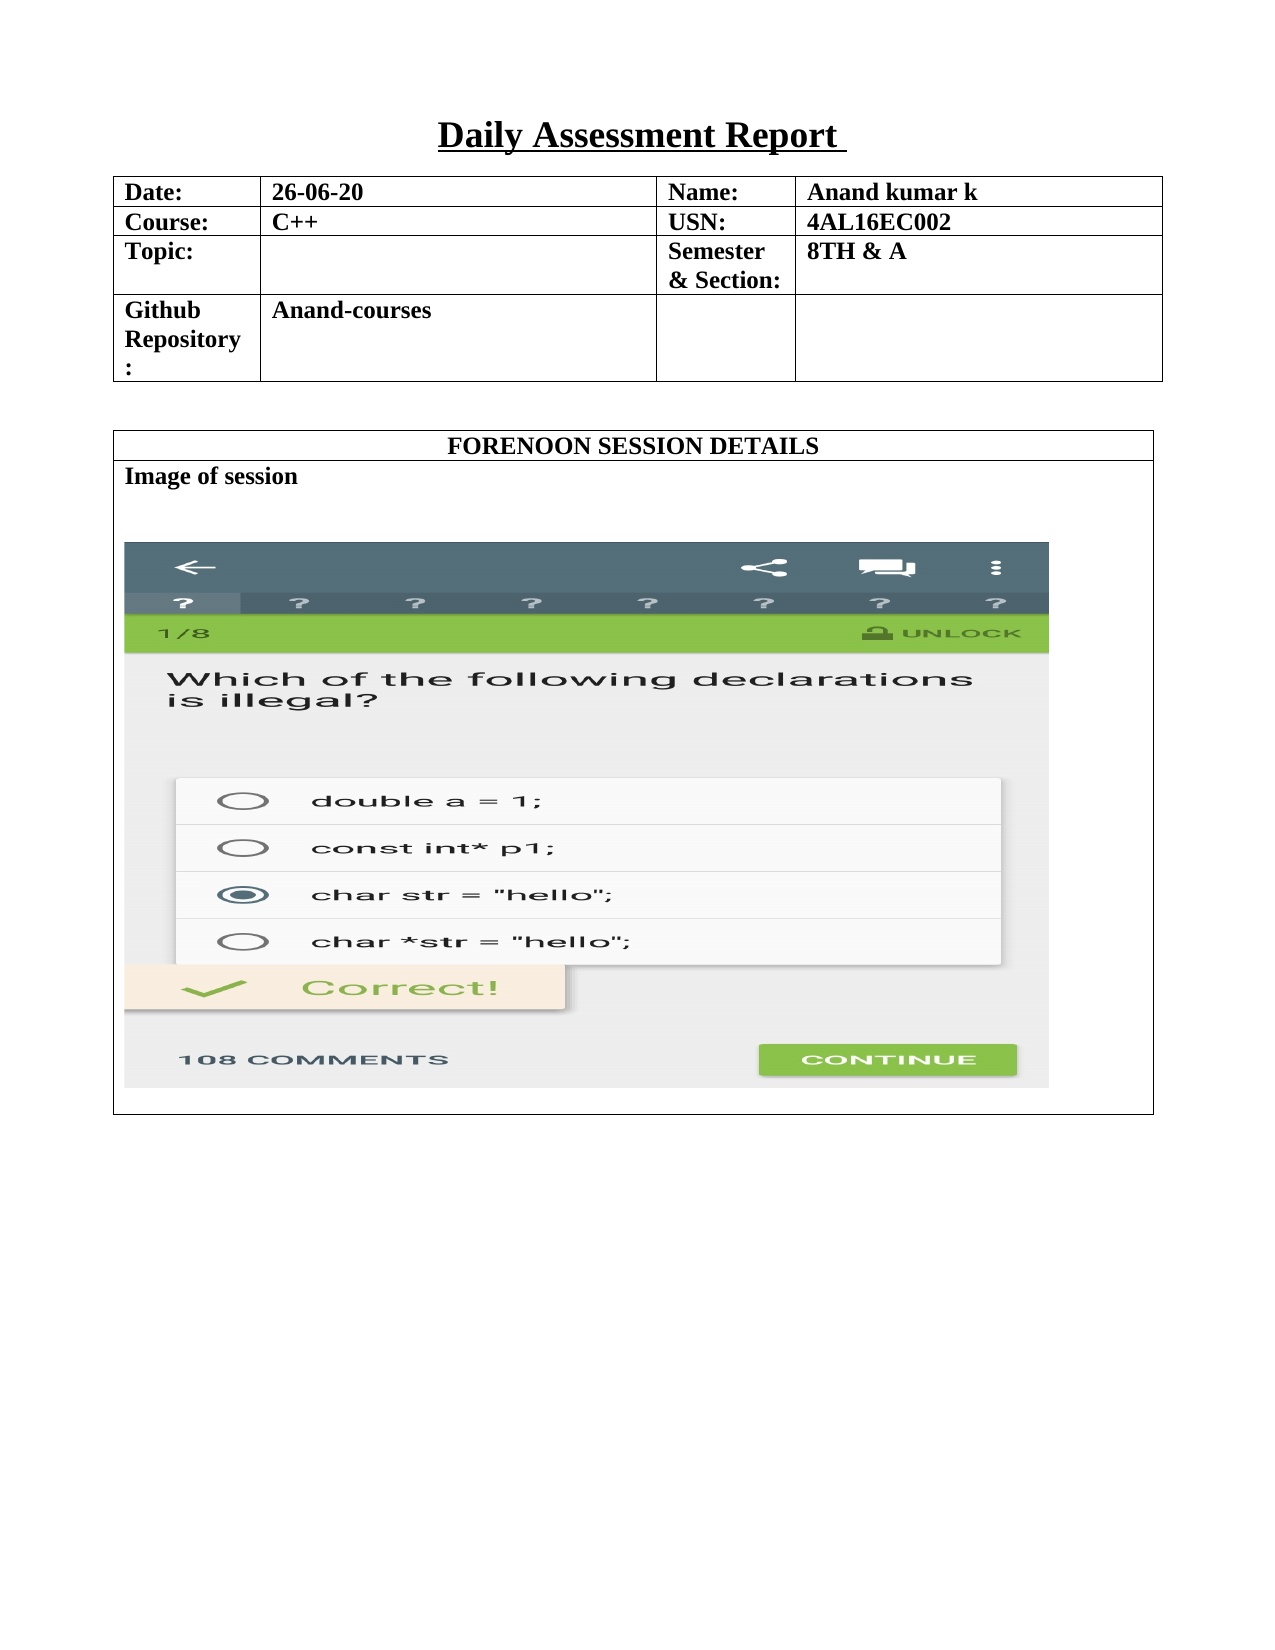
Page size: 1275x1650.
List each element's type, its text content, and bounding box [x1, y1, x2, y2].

table_cell [657, 295, 795, 381]
table_cell 8TH & A [796, 236, 1162, 294]
table_cell [261, 236, 656, 294]
table_cell 4AL16EC002 [796, 207, 1162, 235]
table_cell Topic: [114, 236, 260, 294]
table_cell C++ [261, 207, 656, 235]
text Daily Assessment Report [112, 112, 1162, 156]
table_cell Course: [114, 207, 260, 235]
table_header FORENOON SESSION DETAILS [114, 431, 1153, 460]
table_cell [796, 295, 1162, 381]
table_cell Anand-courses [261, 295, 656, 381]
table_header Name: [657, 177, 795, 206]
table_cell Image of session [114, 461, 1153, 1114]
table_cell Semester & Section: [657, 236, 795, 294]
table_cell Github Repository: [114, 295, 260, 381]
table_header Date: [114, 177, 260, 206]
table_header 26-06-20 [261, 177, 656, 206]
table_cell USN: [657, 207, 795, 235]
picture [124, 542, 1049, 1088]
table_header Anand kumar k [796, 177, 1162, 206]
